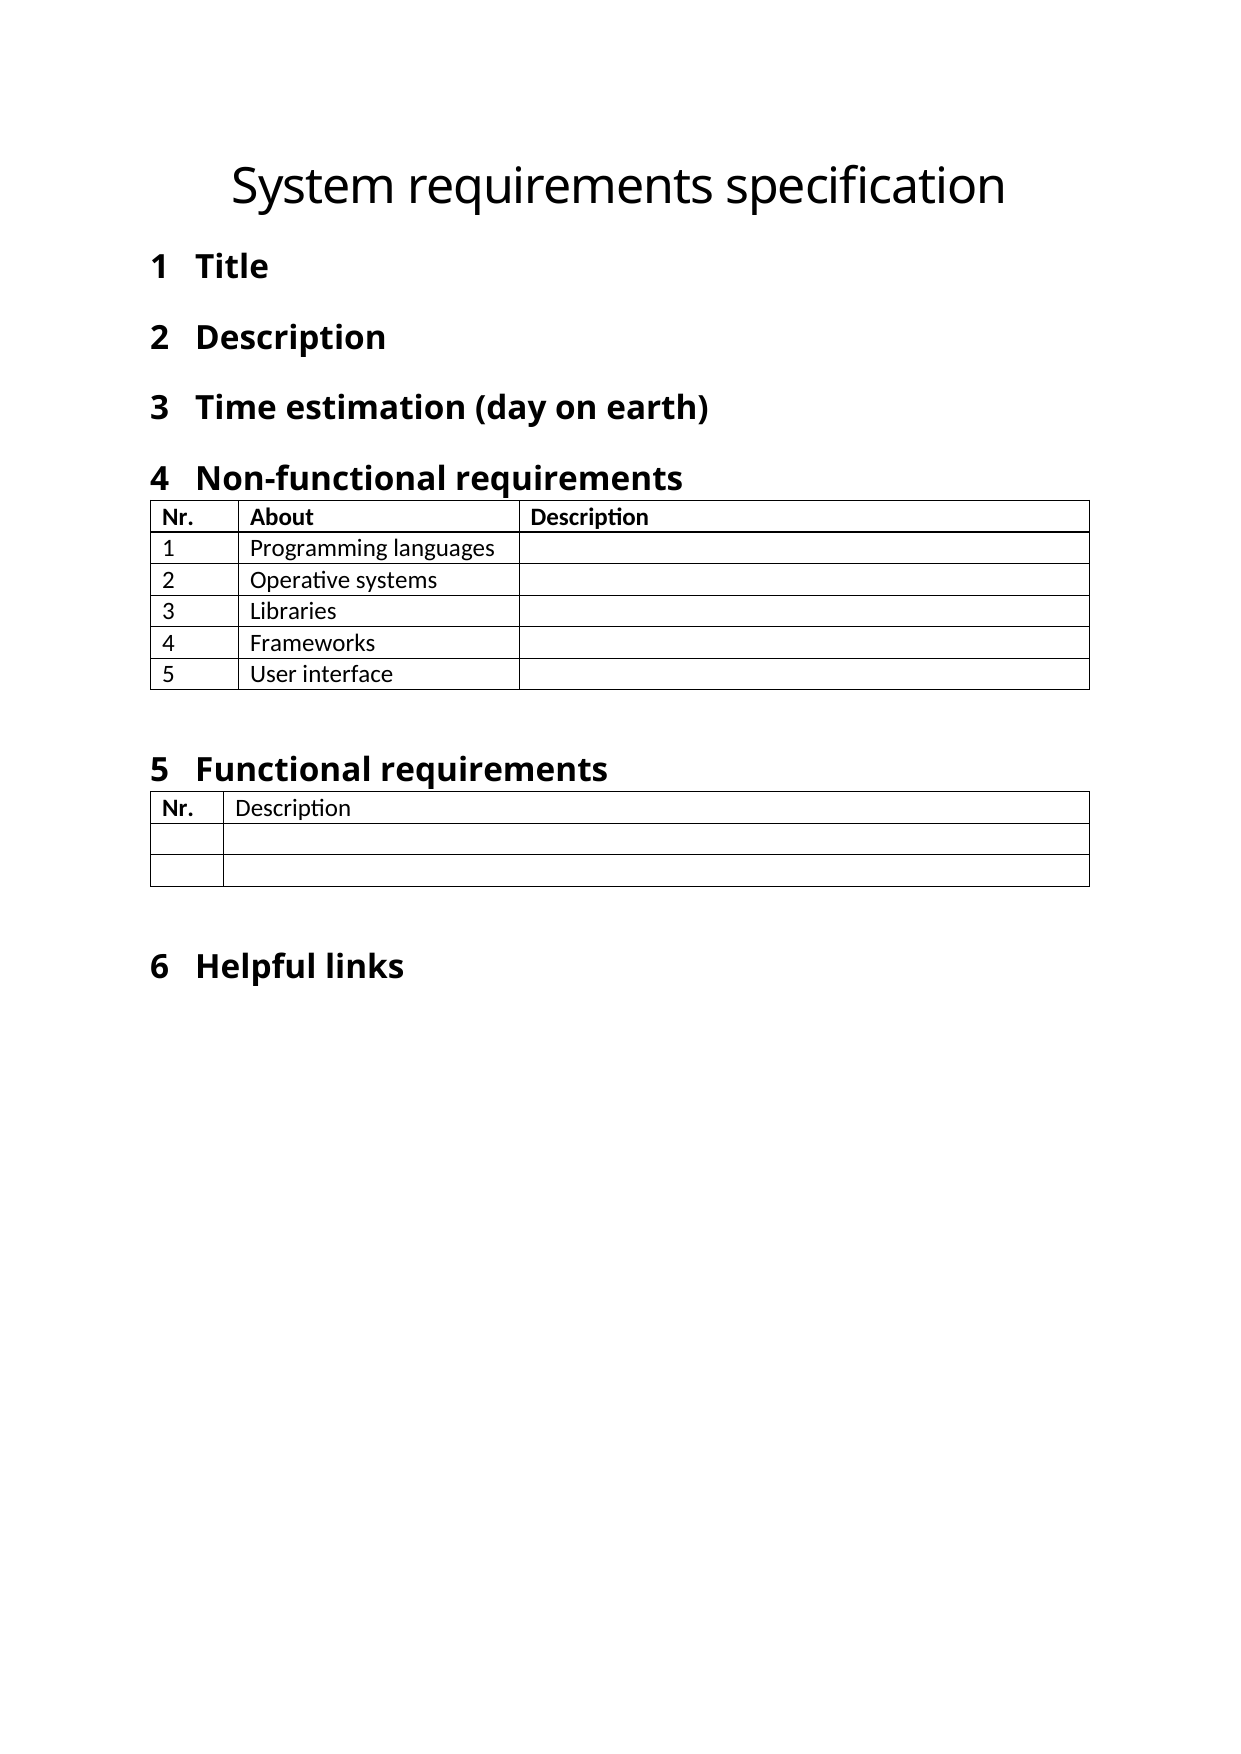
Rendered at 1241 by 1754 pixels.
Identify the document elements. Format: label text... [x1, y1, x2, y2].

table_cell [520, 564, 1089, 594]
table_cell [520, 659, 1089, 689]
subtitle Title [150, 243, 1090, 288]
table_cell [151, 855, 223, 886]
table_cell [151, 824, 223, 854]
table_cell Programming languages [239, 533, 519, 563]
table_cell Operative systems [239, 564, 519, 594]
table_cell 3 [151, 596, 238, 626]
table_header About [239, 501, 519, 531]
table_cell Frameworks [239, 627, 519, 658]
table_cell [520, 627, 1089, 658]
table_cell [224, 855, 1089, 886]
subtitle Helpful links [150, 942, 1090, 988]
table_header Description [224, 792, 1089, 823]
table_header Nr. [151, 501, 238, 531]
table_cell [520, 533, 1089, 563]
table_header Description [520, 501, 1089, 531]
subtitle Functional requirements [150, 746, 1090, 791]
subtitle Time estimation (day on earth) [150, 384, 1090, 429]
subtitle Non-functional requirements [150, 454, 1090, 500]
table_cell 1 [151, 533, 238, 563]
table_cell User interface [239, 659, 519, 689]
title System requirements specification [150, 150, 1090, 218]
table_cell [520, 596, 1089, 626]
table_cell 5 [151, 659, 238, 689]
table_cell Libraries [239, 596, 519, 626]
table_cell 4 [151, 627, 238, 658]
table_cell [224, 824, 1089, 854]
subtitle Description [150, 313, 1090, 359]
table_header Nr. [151, 792, 223, 823]
table_cell 2 [151, 564, 238, 594]
